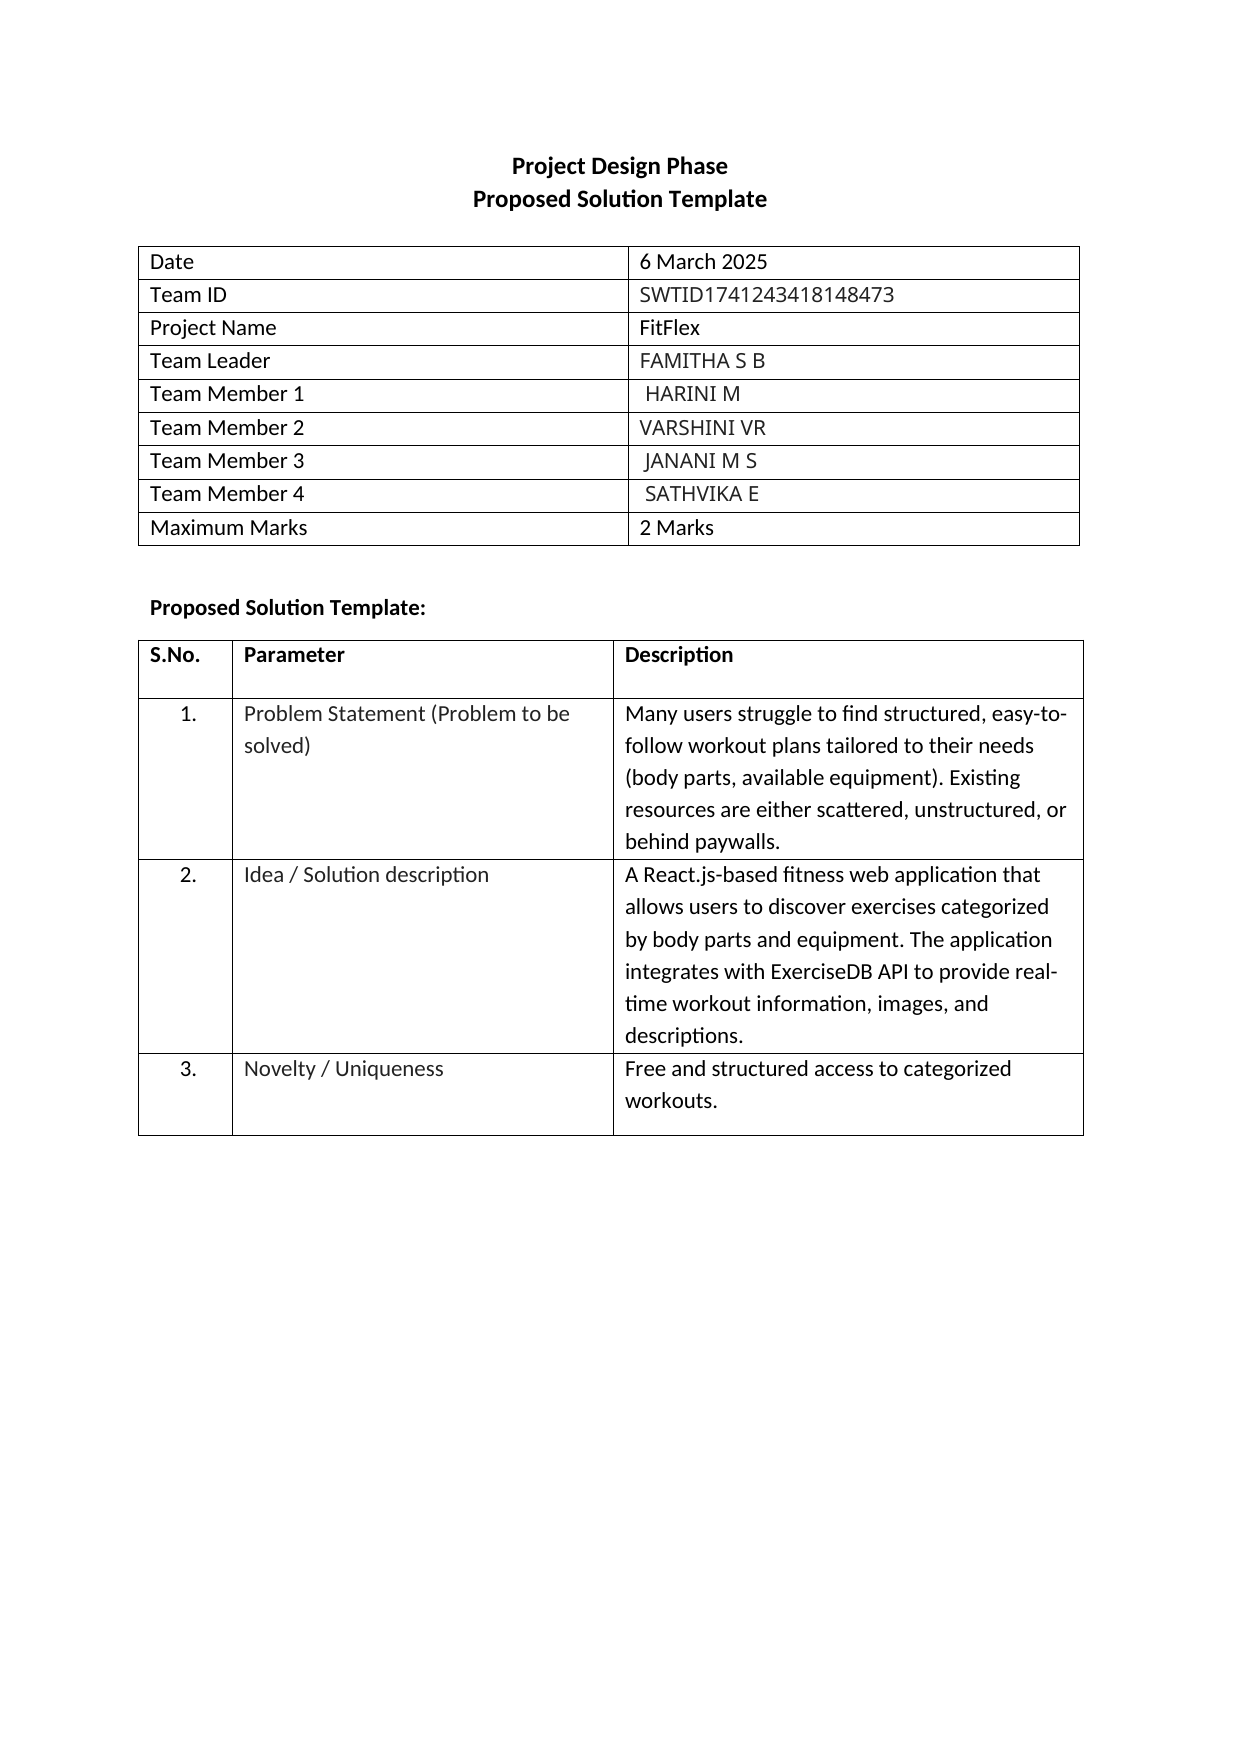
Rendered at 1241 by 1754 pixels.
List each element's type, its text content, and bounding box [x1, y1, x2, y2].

table_cell SWTID1741243418148473 [629, 280, 1079, 312]
table_header Parameter [233, 641, 613, 698]
table_cell HARINI M [629, 380, 1079, 412]
table_cell Maximum Marks [139, 513, 628, 545]
table_header Date [139, 247, 628, 279]
table_cell SATHVIKA E [629, 480, 1079, 512]
table_cell Project Name [139, 313, 628, 345]
table_cell Team Member 2 [139, 413, 628, 445]
table_cell Team Leader [139, 346, 628, 378]
table_cell Novelty / Uniqueness [233, 1054, 613, 1135]
table_header Description [614, 641, 1083, 698]
table_cell Problem Statement (Problem to be solved) [233, 699, 613, 859]
text Project Design Phase [150, 150, 1090, 181]
table_cell Team ID [139, 280, 628, 312]
table_cell 2 Marks [629, 513, 1079, 545]
table_cell Team Member 3 [139, 446, 628, 478]
table_cell Many users struggle to find structured, easy-to-follow workout plans tailored to their needs (body parts, available equipment). Existing resources are either scattered, unstructured, or behind paywalls. [614, 699, 1083, 859]
text Proposed Solution Template [150, 183, 1090, 213]
table_cell Idea / Solution description [233, 860, 613, 1053]
table_cell VARSHINI VR [629, 413, 1079, 445]
table_header S.No. [139, 641, 232, 698]
table_cell Team Member 4 [139, 480, 628, 512]
text Proposed Solution Template: [150, 593, 1090, 621]
table_cell FitFlex [629, 313, 1079, 345]
table_cell Free and structured access to categorized workouts. [614, 1054, 1083, 1135]
table_cell [139, 860, 232, 1053]
table_cell [139, 1054, 232, 1135]
table_header 6 March 2025 [629, 247, 1079, 279]
table_cell A React.js-based fitness web application that allows users to discover exercises categorized by body parts and equipment. The application integrates with ExerciseDB API to provide real-time workout information, images, and descriptions. [614, 860, 1083, 1053]
table_cell JANANI M S [629, 446, 1079, 478]
table_cell Team Member 1 [139, 380, 628, 412]
table_cell FAMITHA S B [629, 346, 1079, 378]
table_cell [139, 699, 232, 859]
